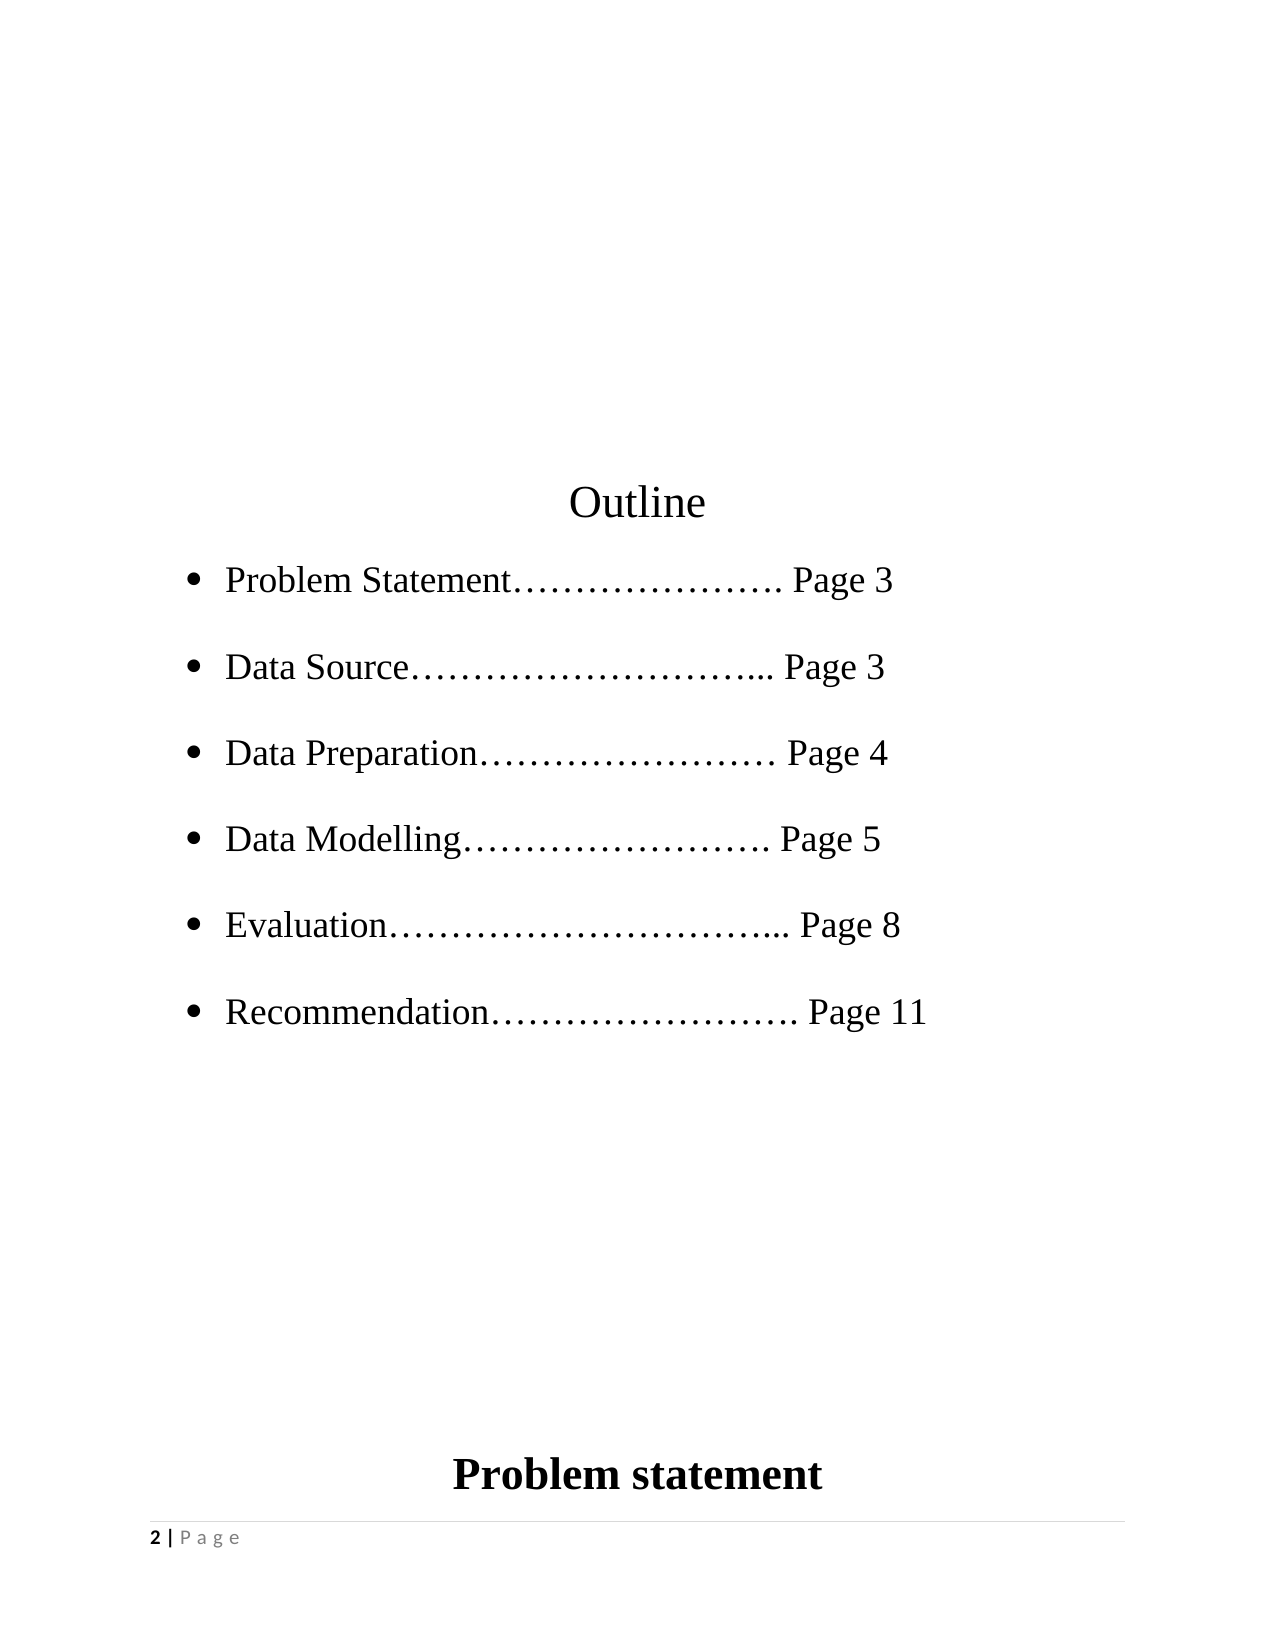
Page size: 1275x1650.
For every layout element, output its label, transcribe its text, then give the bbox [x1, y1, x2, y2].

list Evaluation…………………………... Page 8 [187, 903, 1125, 946]
list Data Modelling……………………. Page 5 [187, 817, 1125, 860]
text Outline [150, 474, 1125, 527]
list Data Source………………………... Page 3 [187, 644, 1125, 687]
text Problem statement [150, 1447, 1125, 1499]
list Problem Statement…………………. Page 3 [187, 558, 1125, 601]
list Data Preparation…………………… Page 4 [187, 730, 1125, 773]
list Recommendation……………………. Page 11 [187, 989, 1125, 1032]
